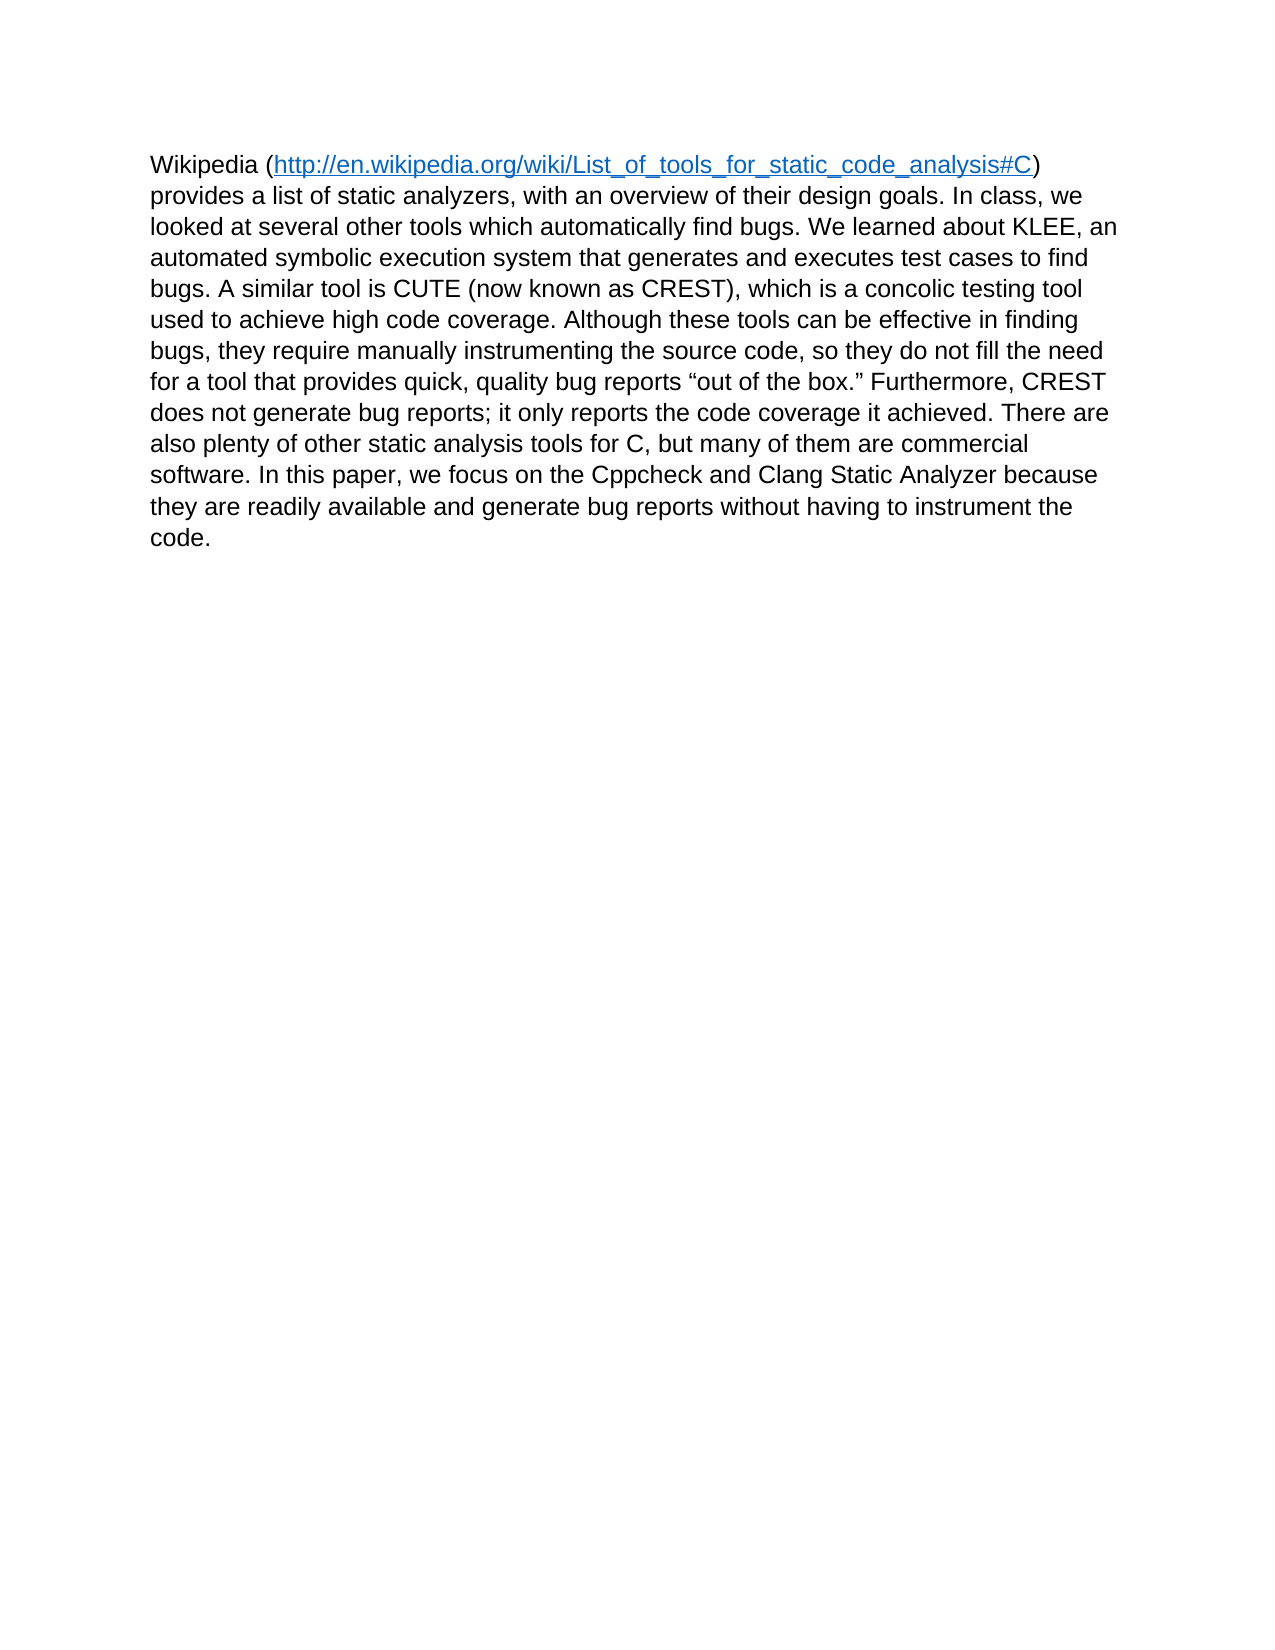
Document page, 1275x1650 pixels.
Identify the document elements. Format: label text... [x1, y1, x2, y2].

text Wikipedia (http://en.wikipedia.org/wiki/List_of_tools_for_static_code_analysis#C) provides a list of static analyzers, with an overview of their design goals. In class, we looked at several other tools which automatically find bugs. We learned about KLEE, an automated symbolic execution system that generates and executes test cases to find bugs. A similar tool is CUTE (now known as CREST), which is a concolic testing tool used to achieve high code coverage. Although these tools can be effective in finding bugs, they require manually instrumenting the source code, so they do not fill the need for a tool that provides quick, quality bug reports “out of the box.” Furthermore, CREST does not generate bug reports; it only reports the code coverage it achieved. There are also plenty of other static analysis tools for C, but many of them are commercial software. In this paper, we focus on the Cppcheck and Clang Static Analyzer because they are readily available and generate bug reports without having to instrument the code. [150, 150, 1125, 551]
